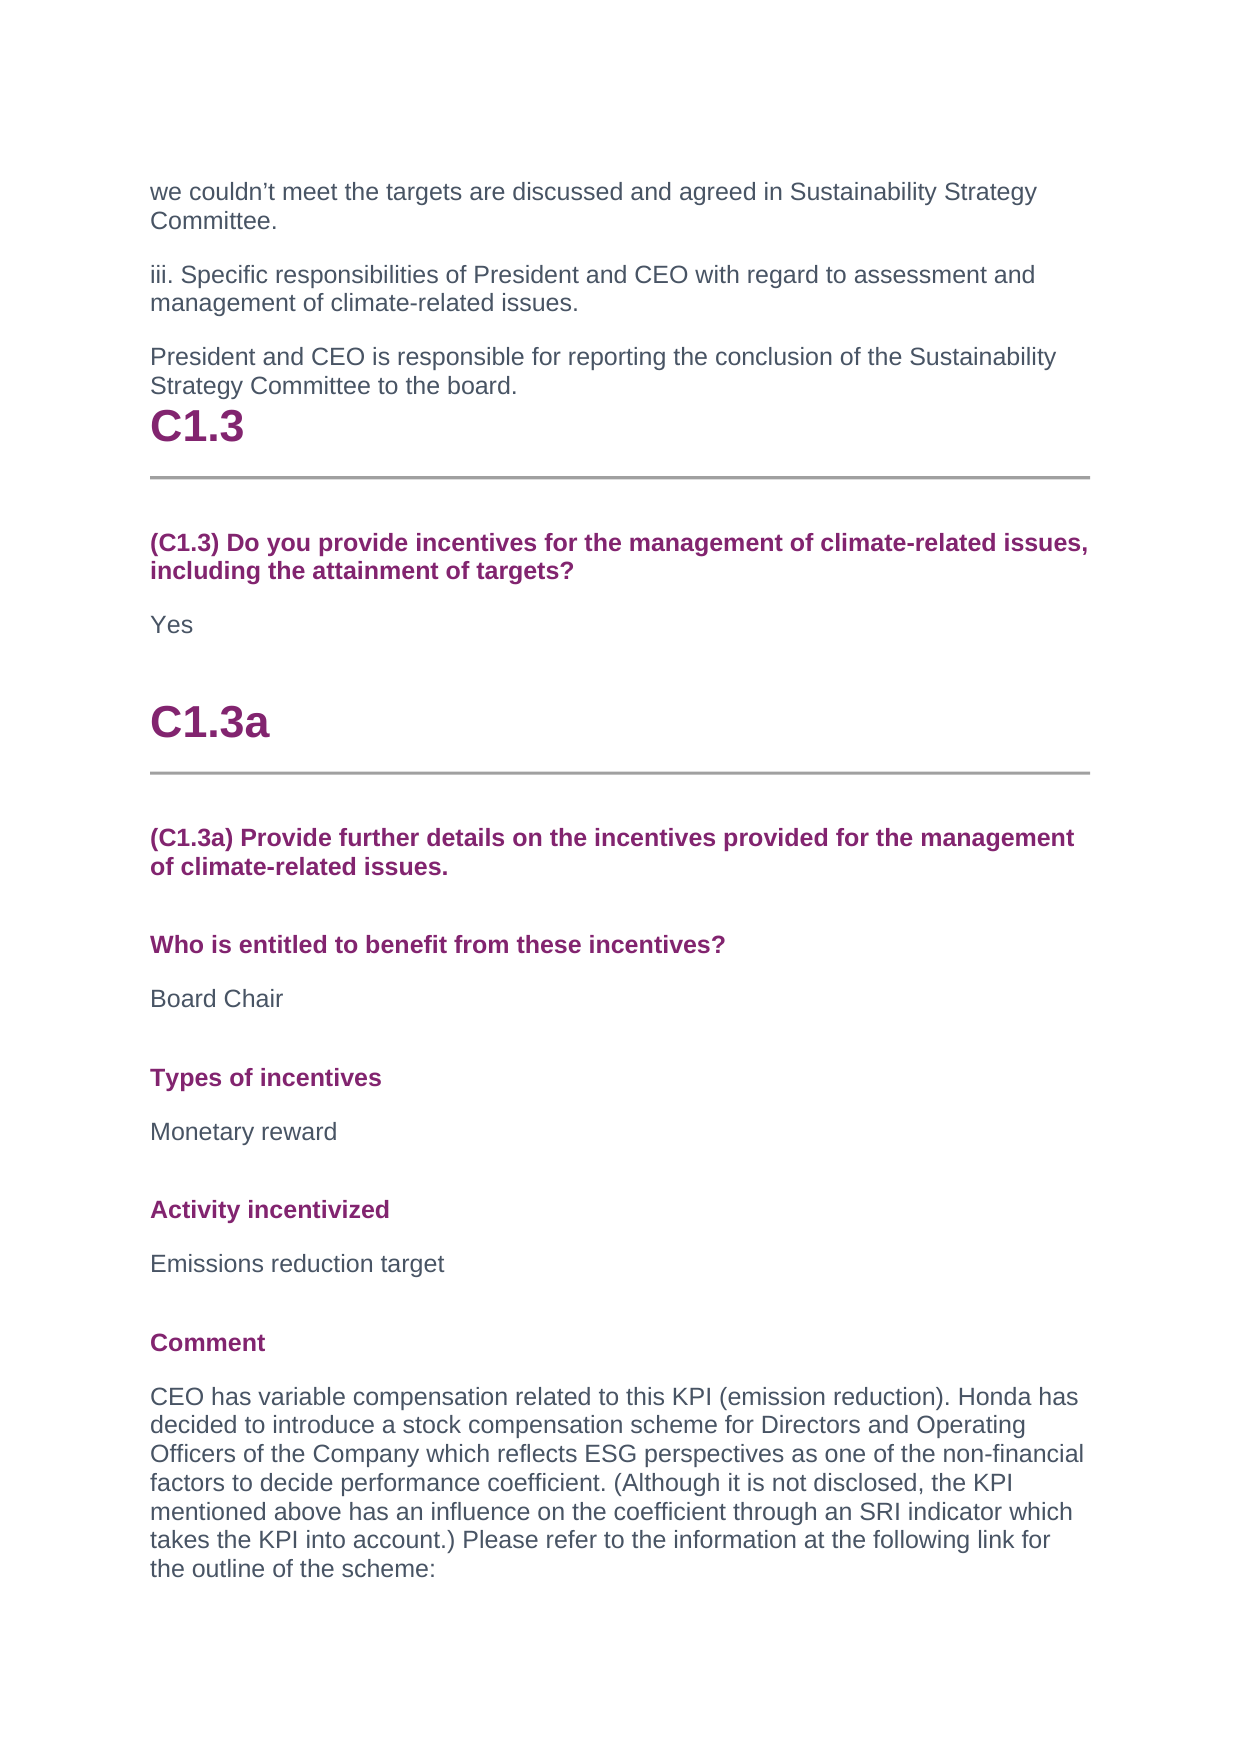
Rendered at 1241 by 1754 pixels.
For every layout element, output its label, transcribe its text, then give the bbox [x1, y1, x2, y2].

subtitle Who is entitled to benefit from these incentives? [150, 930, 1090, 959]
text iii. Specific responsibilities of President and CEO with regard to assessment and management of climate-related issues. [150, 232, 1090, 315]
text Board Chair [150, 984, 1090, 1013]
subtitle C1.3a [150, 639, 1090, 747]
text President and CEO is responsible for reporting the conclusion of the Sustainability Strategy Committee to the board. [150, 315, 1090, 399]
subtitle Activity incentivized [150, 1195, 1090, 1224]
subtitle (C1.3a) Provide further details on the incentives provided for the management of climate-related issues. [150, 823, 1090, 880]
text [150, 150, 1090, 232]
subtitle Types of incentives [150, 1063, 1090, 1092]
subtitle Comment [150, 1328, 1090, 1357]
text Emissions reduction target [150, 1249, 1090, 1278]
text Yes [150, 610, 1090, 639]
text Monetary reward [150, 1117, 1090, 1145]
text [150, 1382, 1090, 1583]
subtitle (C1.3) Do you provide incentives for the management of climate-related issues, including the attainment of targets? [150, 527, 1090, 585]
subtitle C1.3 [150, 399, 1090, 451]
